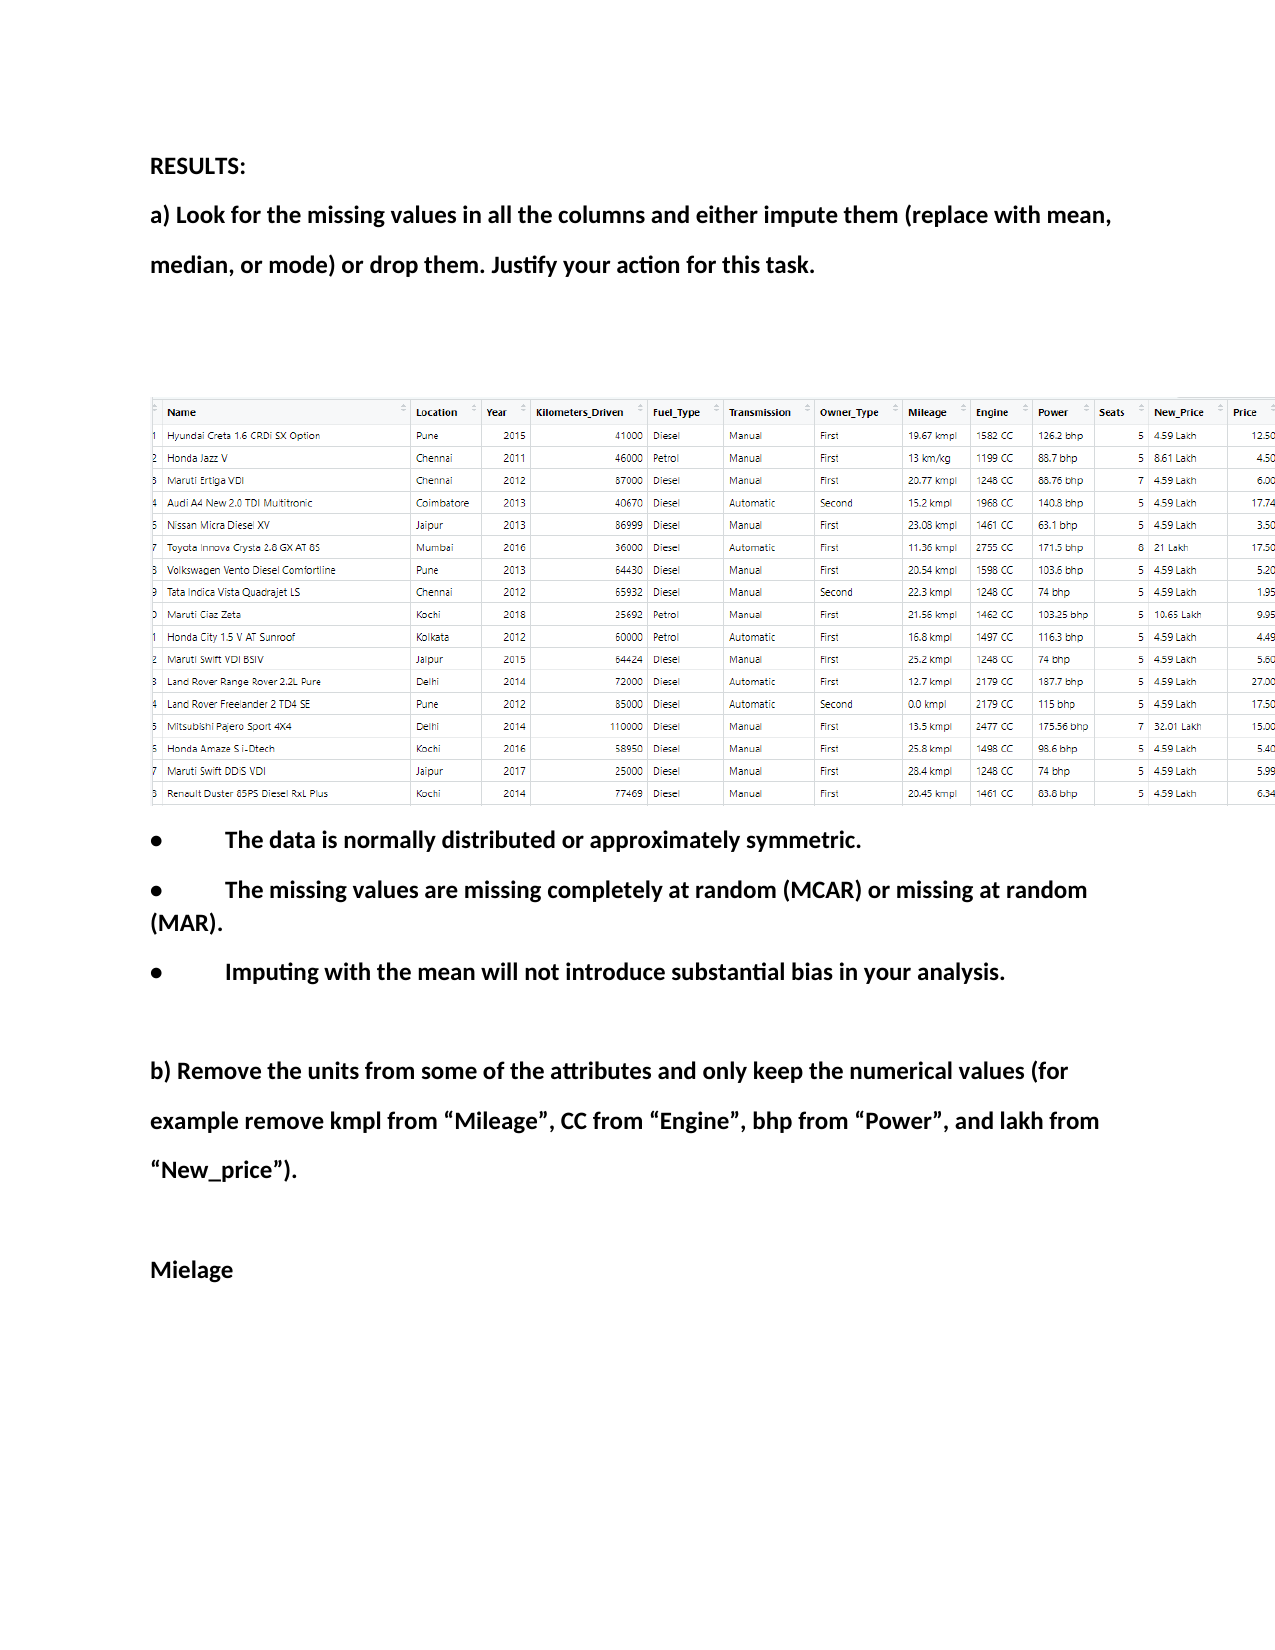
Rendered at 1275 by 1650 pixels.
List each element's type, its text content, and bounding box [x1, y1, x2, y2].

text RESULTS: [150, 150, 1125, 181]
text median, or mode) or drop them. Justify your action for this task. [150, 249, 1125, 280]
text • The data is normally distributed or approximately symmetric. [150, 824, 1125, 855]
text a) Look for the missing values in all the columns and either impute them (replace with mean, [150, 199, 1125, 230]
text • Imputing with the mean will not introduce substantial bias in your analysis. [150, 956, 1125, 987]
text Mielage [150, 1254, 1125, 1284]
text “New_price”). [150, 1155, 1125, 1185]
text example remove kmpl from “Mileage”, CC from “Engine”, bhp from “Power”, and lakh from [150, 1105, 1125, 1136]
picture [150, 397, 1275, 806]
text b) Remove the units from some of the attributes and only keep the numerical values (for [150, 1056, 1125, 1086]
text • The missing values are missing completely at random (MCAR) or missing at random (MAR). [150, 874, 1125, 937]
